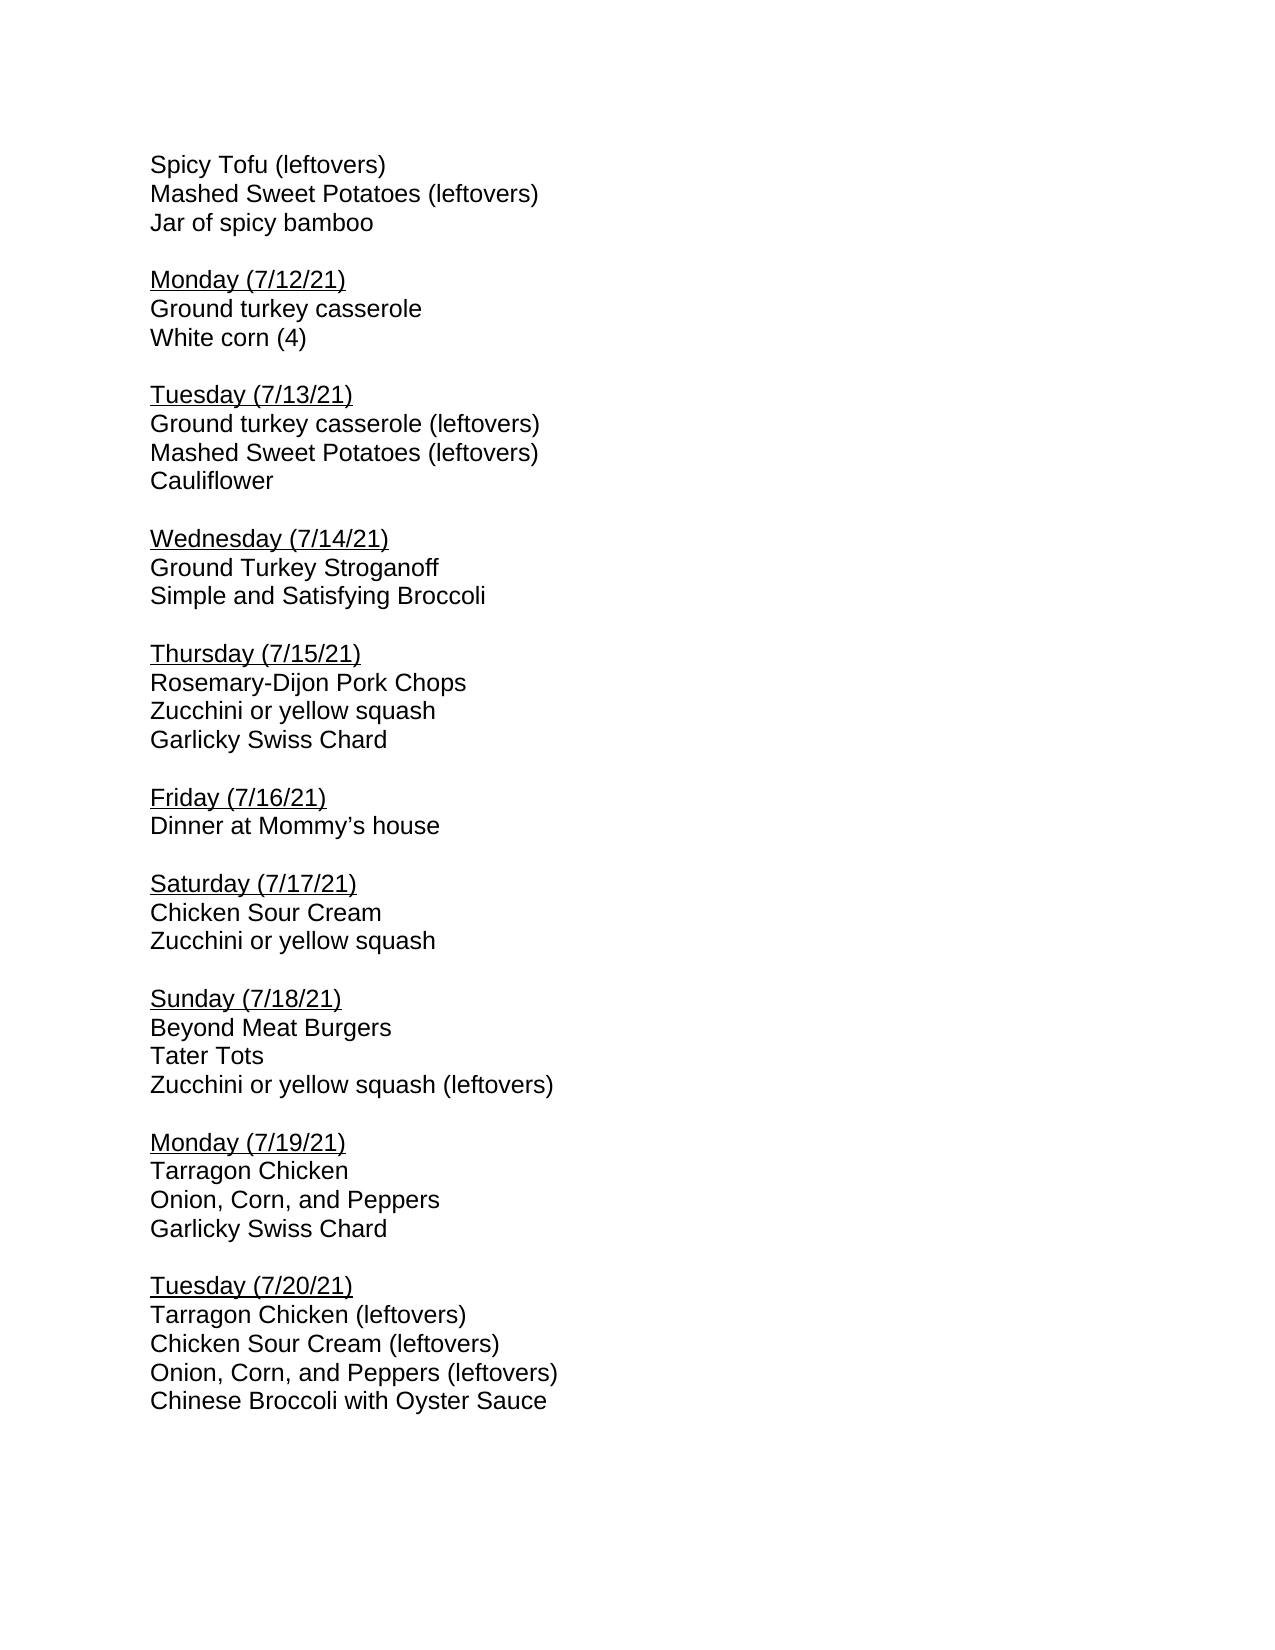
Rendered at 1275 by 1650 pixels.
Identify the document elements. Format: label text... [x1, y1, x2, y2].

text Ground turkey casserole (leftovers) [150, 409, 1125, 437]
text Thursday (7/15/21) [150, 639, 1125, 667]
text Cauliflower [150, 466, 1125, 495]
text Rosemary-Dijon Pork Chops [150, 667, 1125, 696]
text Garlicky Swiss Chard [150, 1214, 1125, 1242]
text Tarragon Chicken [150, 1156, 1125, 1185]
text Saturday (7/17/21) [150, 869, 1125, 897]
text Ground turkey casserole [150, 294, 1125, 322]
text Dinner at Mommy’s house [150, 811, 1125, 840]
text Beyond Meat Burgers [150, 1012, 1125, 1041]
text Mashed Sweet Potatoes (leftovers) [150, 179, 1125, 207]
text Friday (7/16/21) [150, 782, 1125, 811]
text Tuesday (7/20/21) [150, 1271, 1125, 1300]
text Onion, Corn, and Peppers [150, 1185, 1125, 1214]
text Garlicky Swiss Chard [150, 725, 1125, 754]
text Zucchini or yellow squash (leftovers) [150, 1070, 1125, 1099]
text Wednesday (7/14/21) [150, 524, 1125, 552]
text White corn (4) [150, 322, 1125, 351]
text Tarragon Chicken (leftovers) [150, 1300, 1125, 1329]
text Monday (7/12/21) [150, 265, 1125, 294]
text Simple and Satisfying Broccoli [150, 581, 1125, 610]
text Mashed Sweet Potatoes (leftovers) [150, 437, 1125, 466]
text Jar of spicy bamboo [150, 207, 1125, 236]
text Onion, Corn, and Peppers (leftovers) [150, 1357, 1125, 1386]
text Spicy Tofu (leftovers) [150, 150, 1125, 179]
text Zucchini or yellow squash [150, 696, 1125, 725]
text Monday (7/19/21) [150, 1127, 1125, 1156]
text Chicken Sour Cream (leftovers) [150, 1329, 1125, 1357]
text Tuesday (7/13/21) [150, 380, 1125, 409]
text Chicken Sour Cream [150, 897, 1125, 926]
text Zucchini or yellow squash [150, 926, 1125, 955]
text Sunday (7/18/21) [150, 984, 1125, 1012]
text Chinese Broccoli with Oyster Sauce [150, 1386, 1125, 1415]
text Ground Turkey Stroganoff [150, 552, 1125, 581]
text Tater Tots [150, 1041, 1125, 1070]
